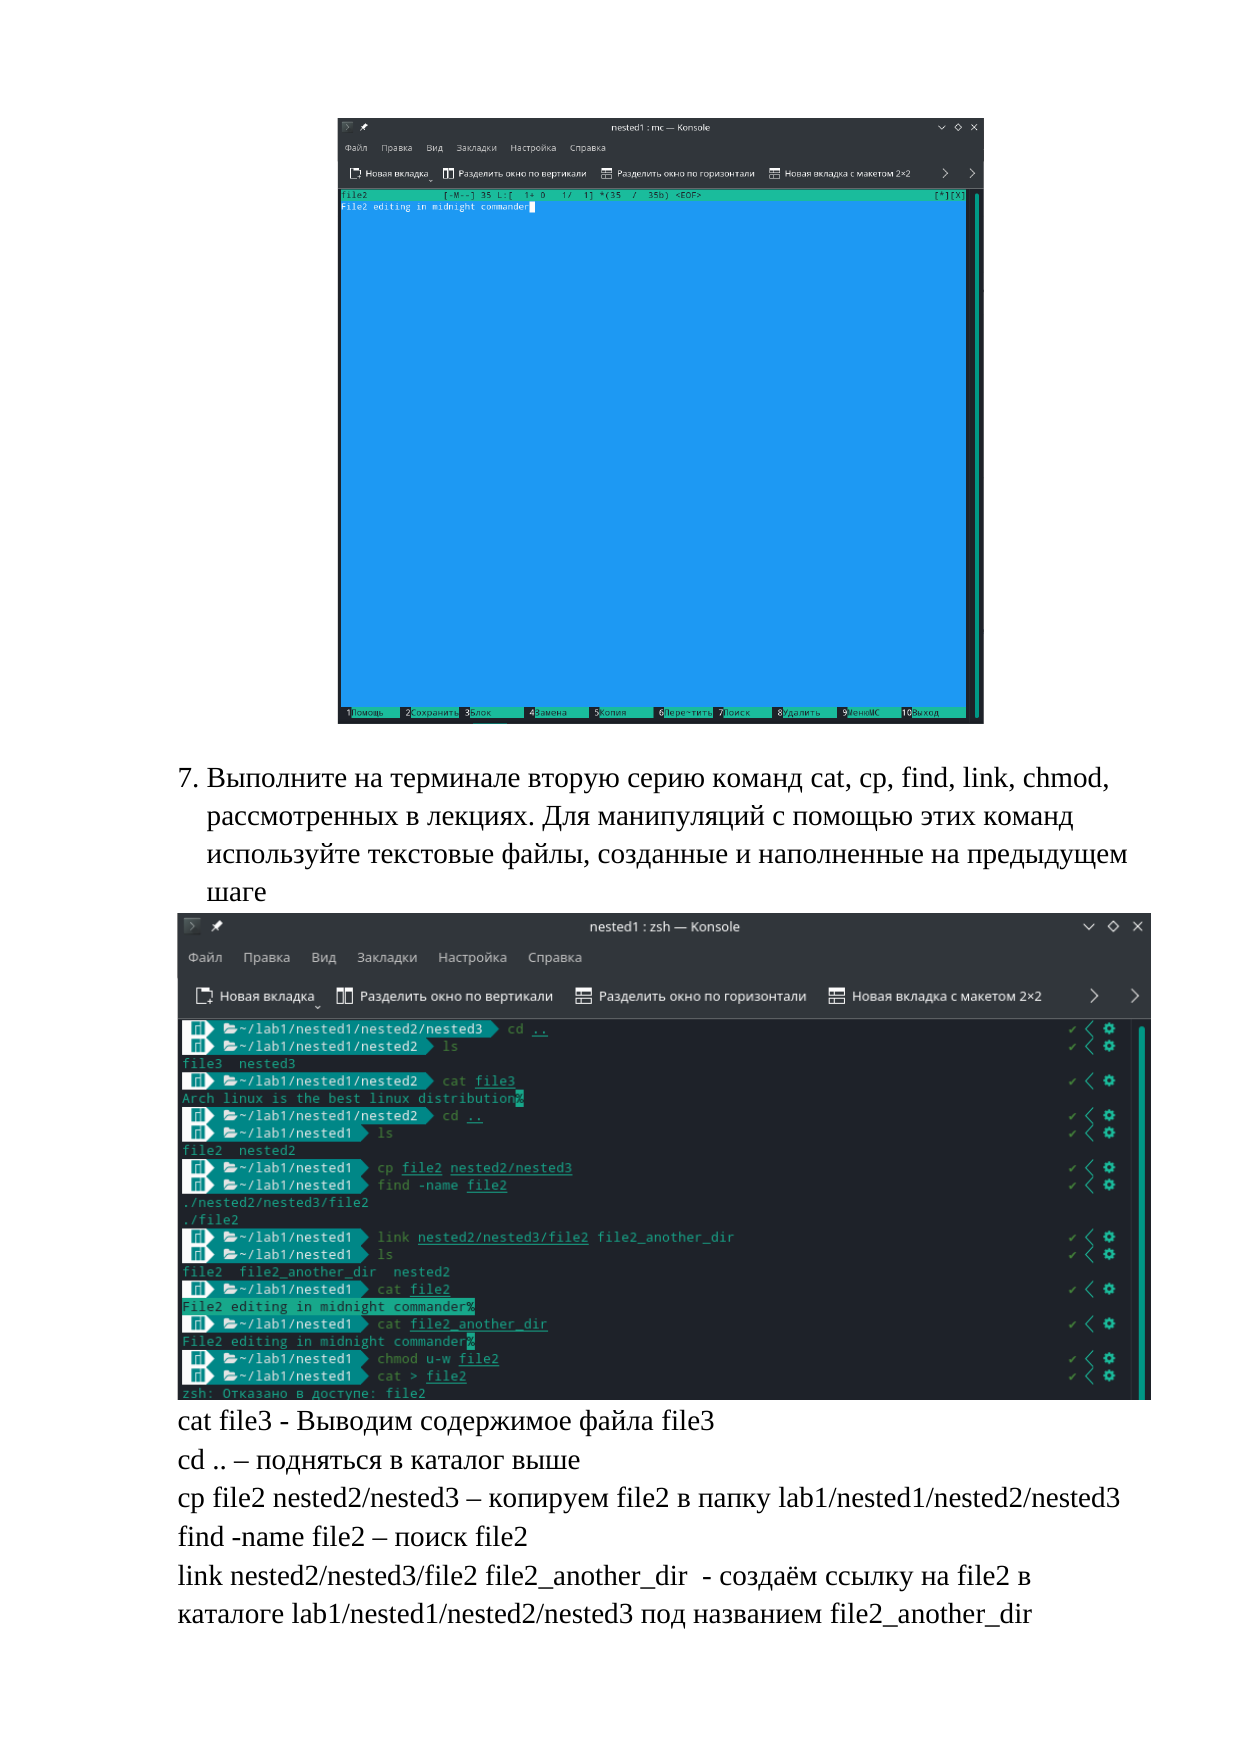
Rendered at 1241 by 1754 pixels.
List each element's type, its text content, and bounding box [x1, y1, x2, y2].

picture [177, 913, 1151, 1400]
text cd .. – подняться в каталог выше [177, 1442, 1144, 1476]
list Выполните на терминале вторую серию команд cat, cp, find, link, chmod, рассмотренных в лекциях. Для манипуляций с помощью этих команд используйте текстовые файлы, созданные и наполненные на предыдущем шаге [177, 760, 1144, 908]
text cp file2 nested2/nested3 – копируем file2 в папку lab1/nested1/nested2/nested3 [177, 1481, 1144, 1514]
text find -name file2 – поиск file2 [177, 1519, 1144, 1553]
picture [337, 118, 984, 724]
text cat file3 - Выводим содержимое файла file3 [177, 1403, 1144, 1437]
text link nested2/nested3/file2 file2_another_dir - создаём ссылку на file2 в каталоге lab1/nested1/nested2/nested3 под названием file2_another_dir [177, 1558, 1144, 1629]
